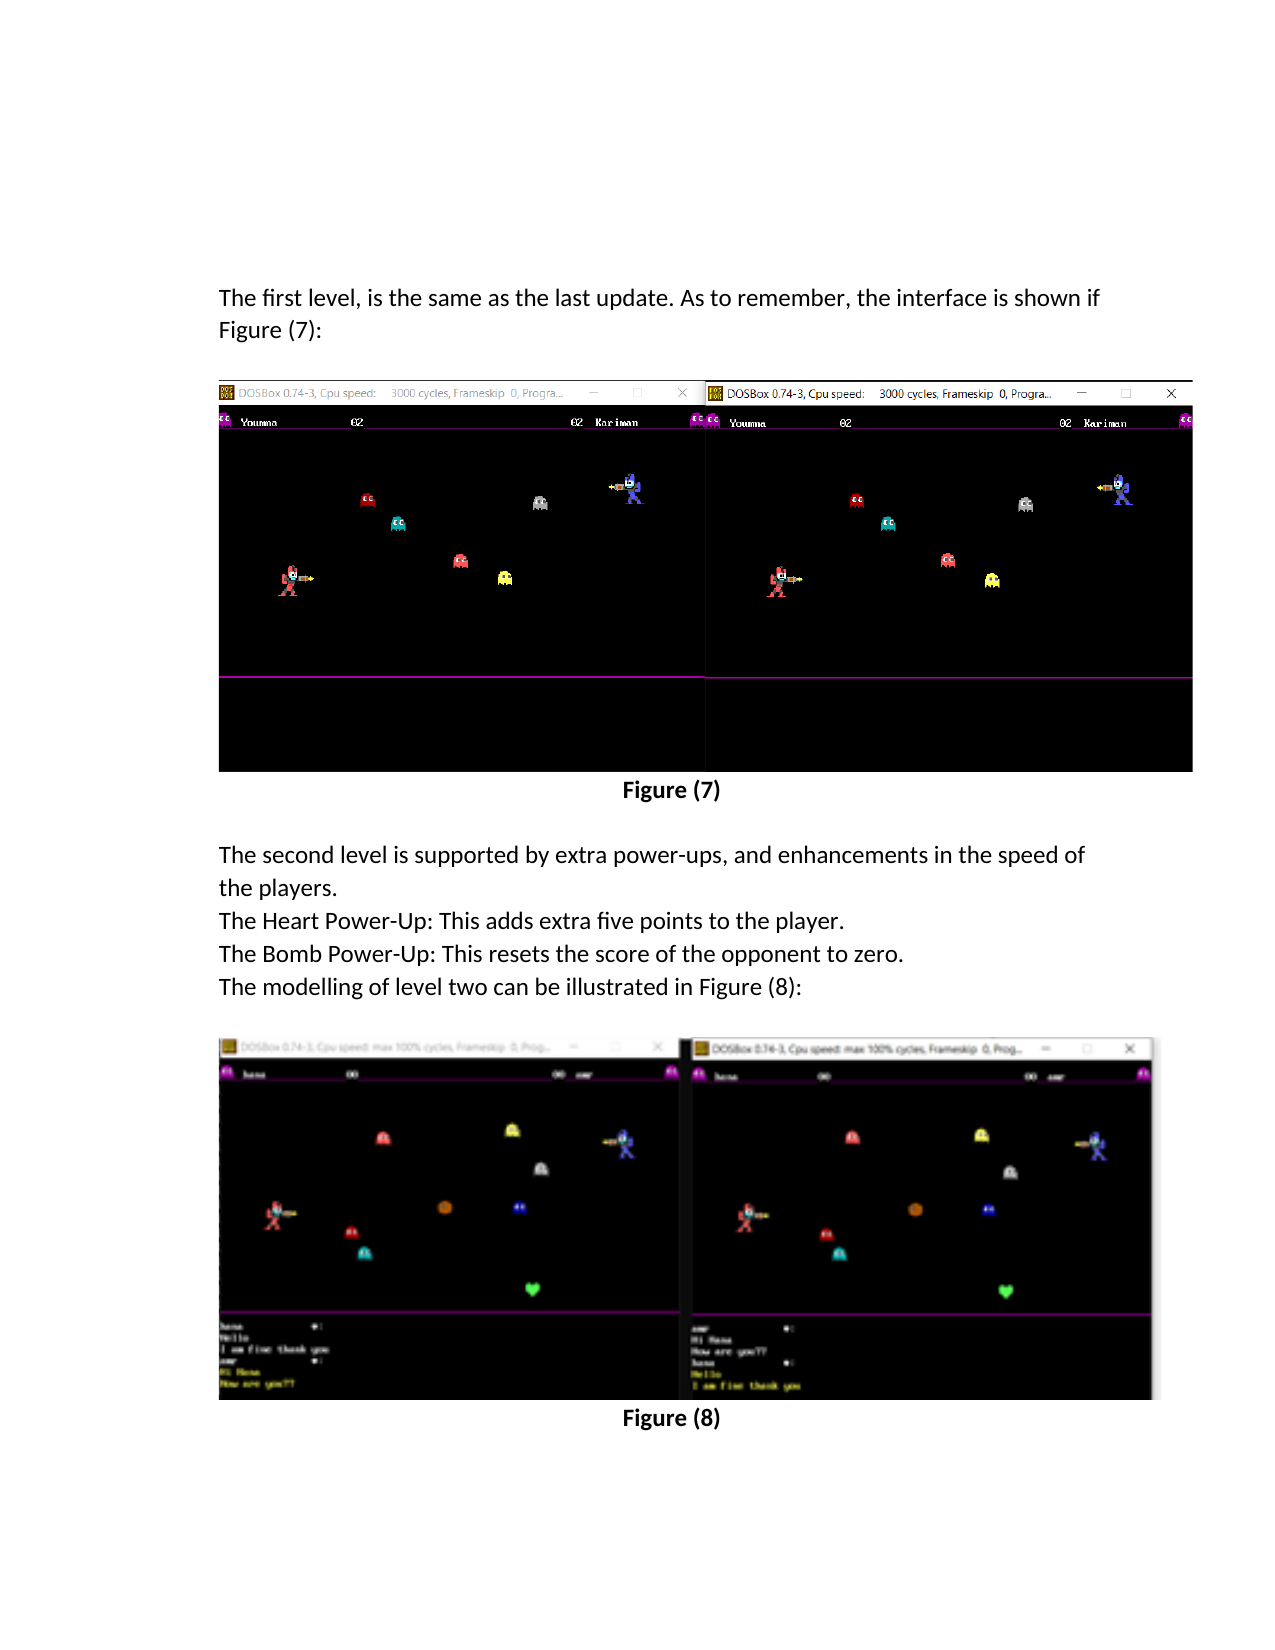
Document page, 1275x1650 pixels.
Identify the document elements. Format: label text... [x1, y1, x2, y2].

list The first level, is the same as the last update. As to remember, the interface is shown if Figure (7): [219, 282, 1125, 345]
list Figure (8) [219, 1402, 1125, 1433]
picture [218, 1037, 1162, 1400]
picture [218, 380, 1193, 772]
list The Heart Power-Up: This adds extra five points to the player. [219, 906, 1125, 936]
list The modelling of level two can be illustrated in Figure (8): [219, 971, 1125, 1002]
list Figure (7) [219, 774, 1125, 804]
list The Bomb Power-Up: This resets the score of the opponent to zero. [219, 938, 1125, 969]
list The second level is supported by extra power-ups, and enhancements in the speed of the players. [219, 840, 1125, 903]
